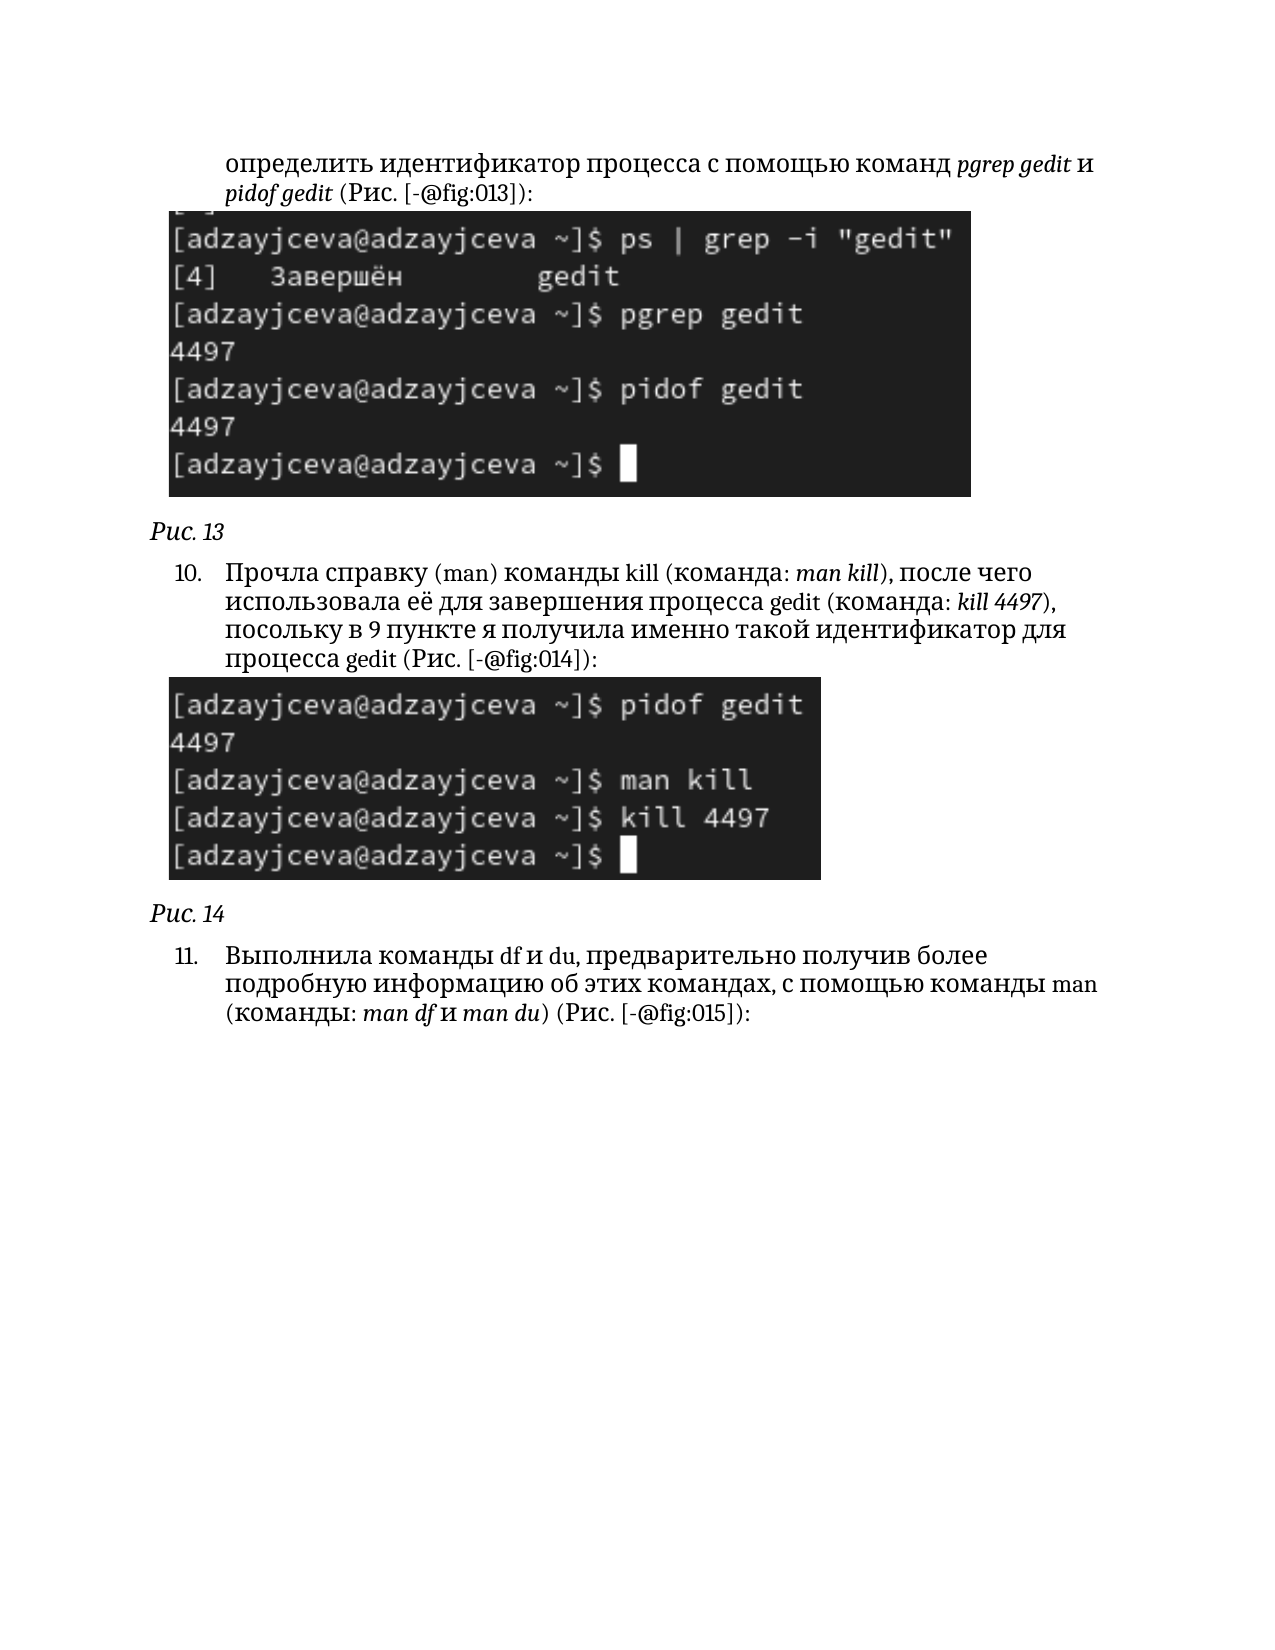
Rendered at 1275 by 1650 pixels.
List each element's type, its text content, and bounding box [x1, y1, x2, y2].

picture [168, 211, 971, 497]
text Рис. 14 [150, 900, 1125, 929]
picture [168, 677, 821, 880]
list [175, 150, 1125, 207]
list Выполнила команды df и du, предварительно получив более подробную информацию об этих командах, с помощью команды man (команды: man df и man du) (Рис. [-@fig:015]): [175, 942, 1125, 1028]
list Прочла справку (man) команды kill (команда: man kill), после чего использовала её для завершения процесса gedit (команда: kill 4497), посольку в 9 пункте я получила именно такой идентификатор для процесса gedit (Рис. [-@fig:014]): [175, 559, 1125, 674]
text Рис. 13 [150, 517, 1125, 546]
